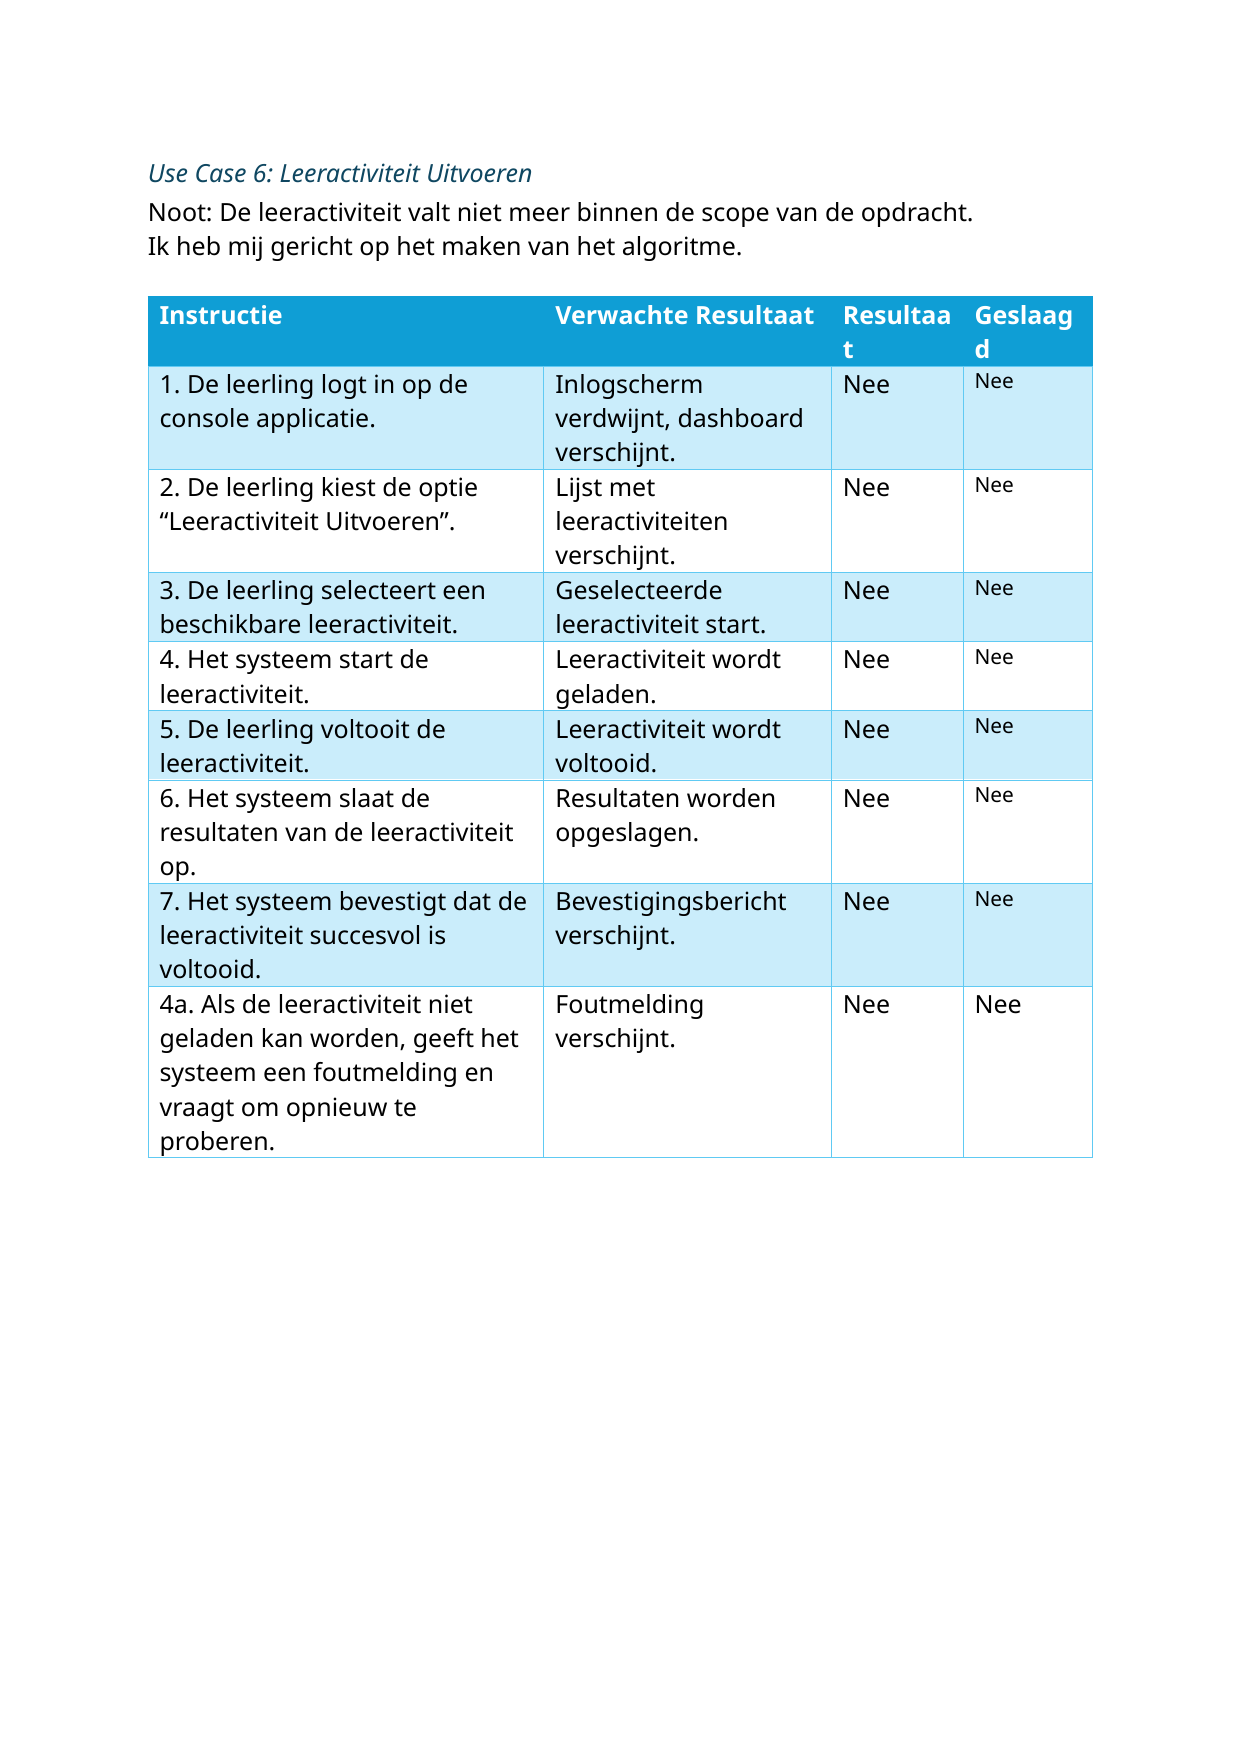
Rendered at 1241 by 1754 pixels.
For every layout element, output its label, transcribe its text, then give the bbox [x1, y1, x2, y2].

table_cell Nee [832, 884, 963, 986]
table_cell 3. De leerling selecteert een beschikbare leeractiviteit. [149, 573, 543, 641]
subtitle Use Case 6: Leeractiviteit Uitvoeren [148, 156, 1093, 190]
table_cell Nee [832, 711, 963, 779]
table_cell Nee [964, 367, 1092, 469]
table_header Geslaagd [964, 298, 1092, 366]
table_cell Leeractiviteit wordt voltooid. [544, 711, 831, 779]
table_cell Nee [964, 987, 1092, 1157]
table_cell Nee [964, 711, 1092, 779]
table_cell Inlogscherm verdwijnt, dashboard verschijnt. [544, 367, 831, 469]
table_cell Foutmelding verschijnt. [544, 987, 831, 1157]
table_cell 6. Het systeem slaat de resultaten van de leeractiviteit op. [149, 781, 543, 883]
table_cell Leeractiviteit wordt geladen. [544, 642, 831, 710]
table_header Resultaat [832, 298, 963, 366]
table_cell 7. Het systeem bevestigt dat de leeractiviteit succesvol is voltooid. [149, 884, 543, 986]
text Ik heb mij gericht op het maken van het algoritme. [148, 228, 1093, 262]
table_cell Nee [832, 367, 963, 469]
table_cell Nee [832, 642, 963, 710]
table_cell Bevestigingsbericht verschijnt. [544, 884, 831, 986]
table_cell Nee [964, 642, 1092, 710]
table_cell 5. De leerling voltooit de leeractiviteit. [149, 711, 543, 779]
table_cell Nee [964, 884, 1092, 986]
table_cell Lijst met leeractiviteiten verschijnt. [544, 470, 831, 572]
table_cell Geselecteerde leeractiviteit start. [544, 573, 831, 641]
table_cell 1. De leerling logt in op de console applicatie. [149, 367, 543, 469]
table_cell 4a. Als de leeractiviteit niet geladen kan worden, geeft het systeem een foutmelding en vraagt om opnieuw te proberen. [149, 987, 543, 1157]
table_cell Nee [832, 987, 963, 1157]
table_cell 2. De leerling kiest de optie “Leeractiviteit Uitvoeren”. [149, 470, 543, 572]
table_cell Nee [964, 573, 1092, 641]
table_cell Nee [964, 781, 1092, 883]
table_cell Nee [832, 573, 963, 641]
table_header Instructie [149, 298, 543, 366]
table_cell Nee [832, 781, 963, 883]
table_cell 4. Het systeem start de leeractiviteit. [149, 642, 543, 710]
text Noot: De leeractiviteit valt niet meer binnen de scope van de opdracht. [148, 194, 1093, 228]
table_cell Nee [964, 470, 1092, 572]
table_cell Resultaten worden opgeslagen. [544, 781, 831, 883]
table_header Verwachte Resultaat [544, 298, 831, 366]
table_cell Nee [832, 470, 963, 572]
